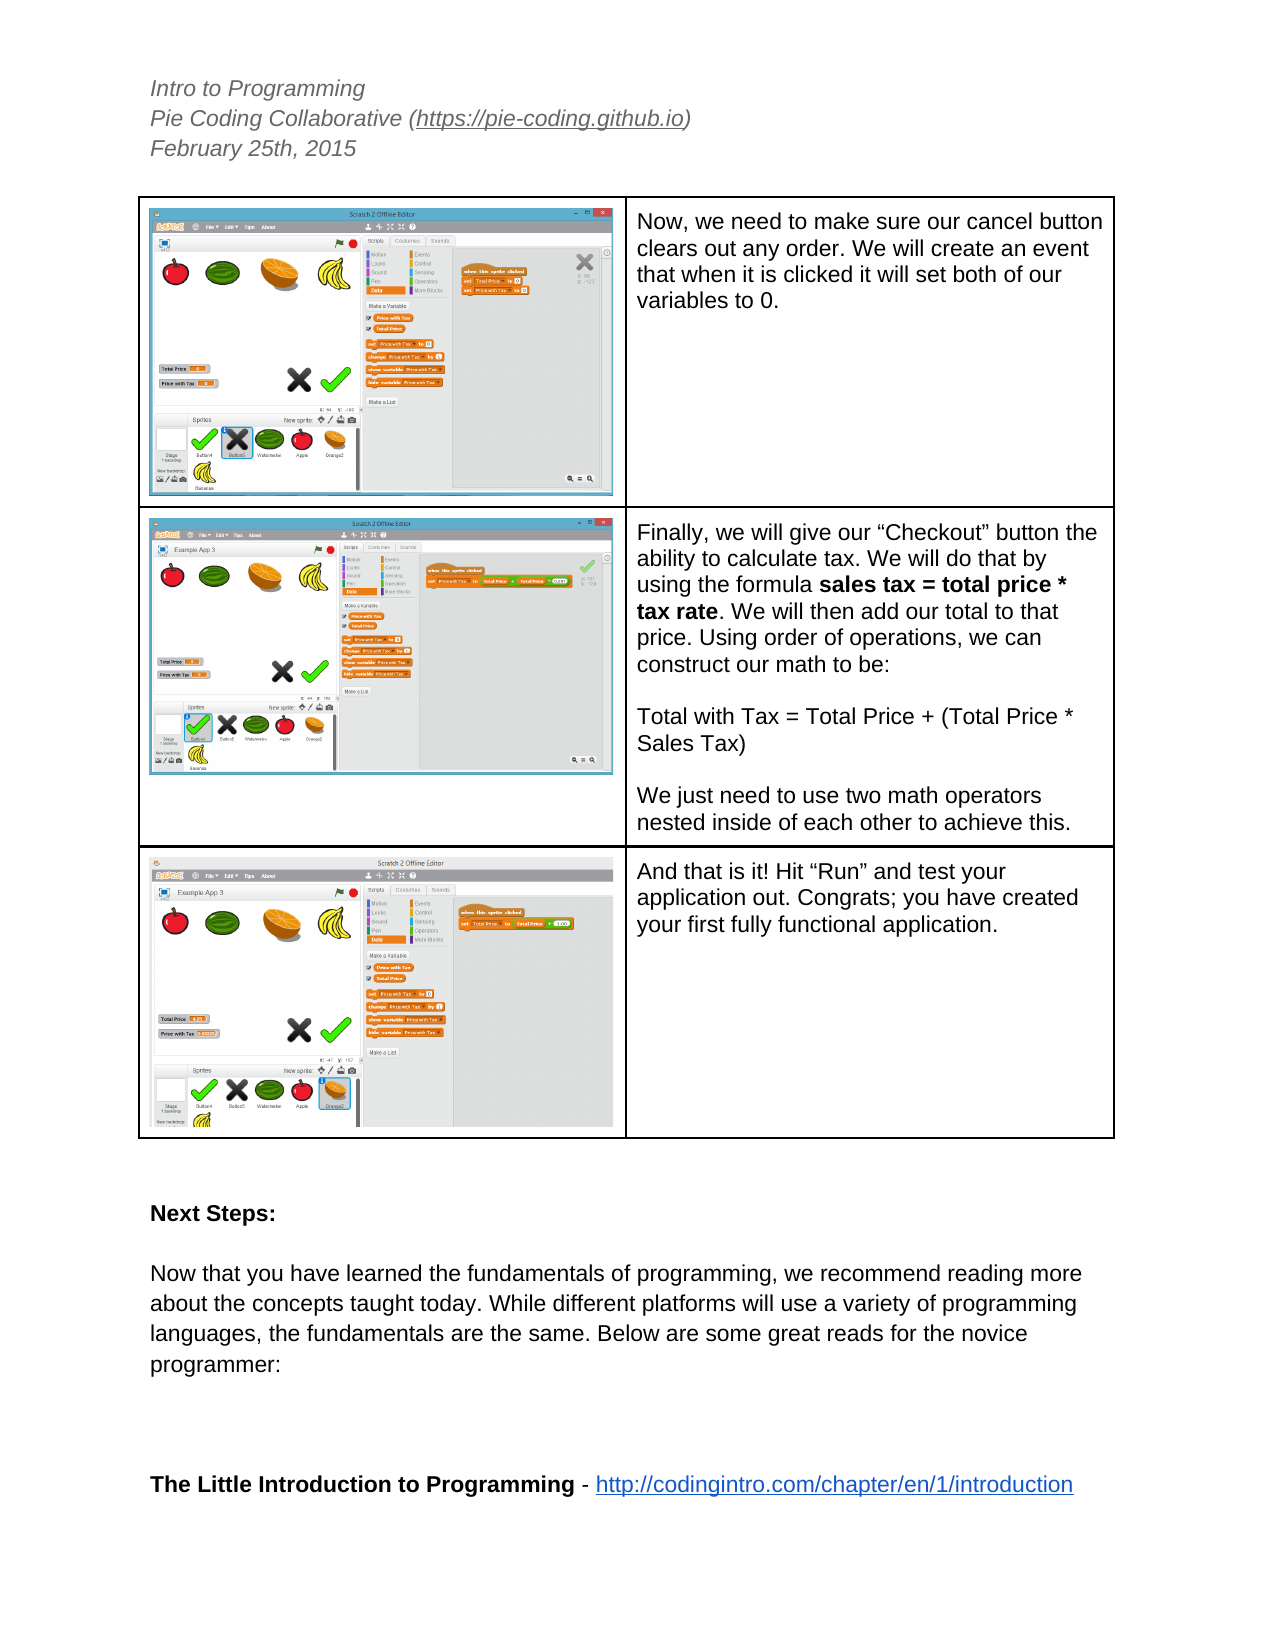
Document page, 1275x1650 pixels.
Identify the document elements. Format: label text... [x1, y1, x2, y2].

table_cell And that is it! Hit “Run” and test your application out. Congrats; you have created your first fully functional application. [627, 848, 1113, 1137]
picture [149, 518, 614, 775]
table_cell Finally, we will give our “Checkout” button the ability to calculate tax. We will do that by using the formula sales tax = total price * tax rate. We will then add our total to that price. Using order of operations, we can construct our math to be: Total with Tax = Total Price + (Total Price * Sales Tax) We just need to use two math operators nested inside of each other to achieve this. [627, 508, 1113, 845]
picture [149, 208, 614, 496]
text Next Steps: [150, 1199, 1125, 1226]
table_cell Now, we need to make sure our cancel button clears out any order. We will create an event that when it is clicked it will set both of our variables to 0. [627, 198, 1113, 506]
picture [149, 857, 614, 1127]
text The Little Introduction to Programming - http://codingintro.com/chapter/en/1/introduction [150, 1471, 1125, 1498]
table_cell [140, 848, 625, 1137]
table_cell [140, 508, 625, 845]
table_cell [140, 198, 625, 506]
text Now that you have learned the fundamentals of programming, we recommend reading more about the concepts taught today. While different platforms will use a variety of programming languages, the fundamentals are the same. Below are some great reads for the novice programmer: [150, 1260, 1125, 1377]
